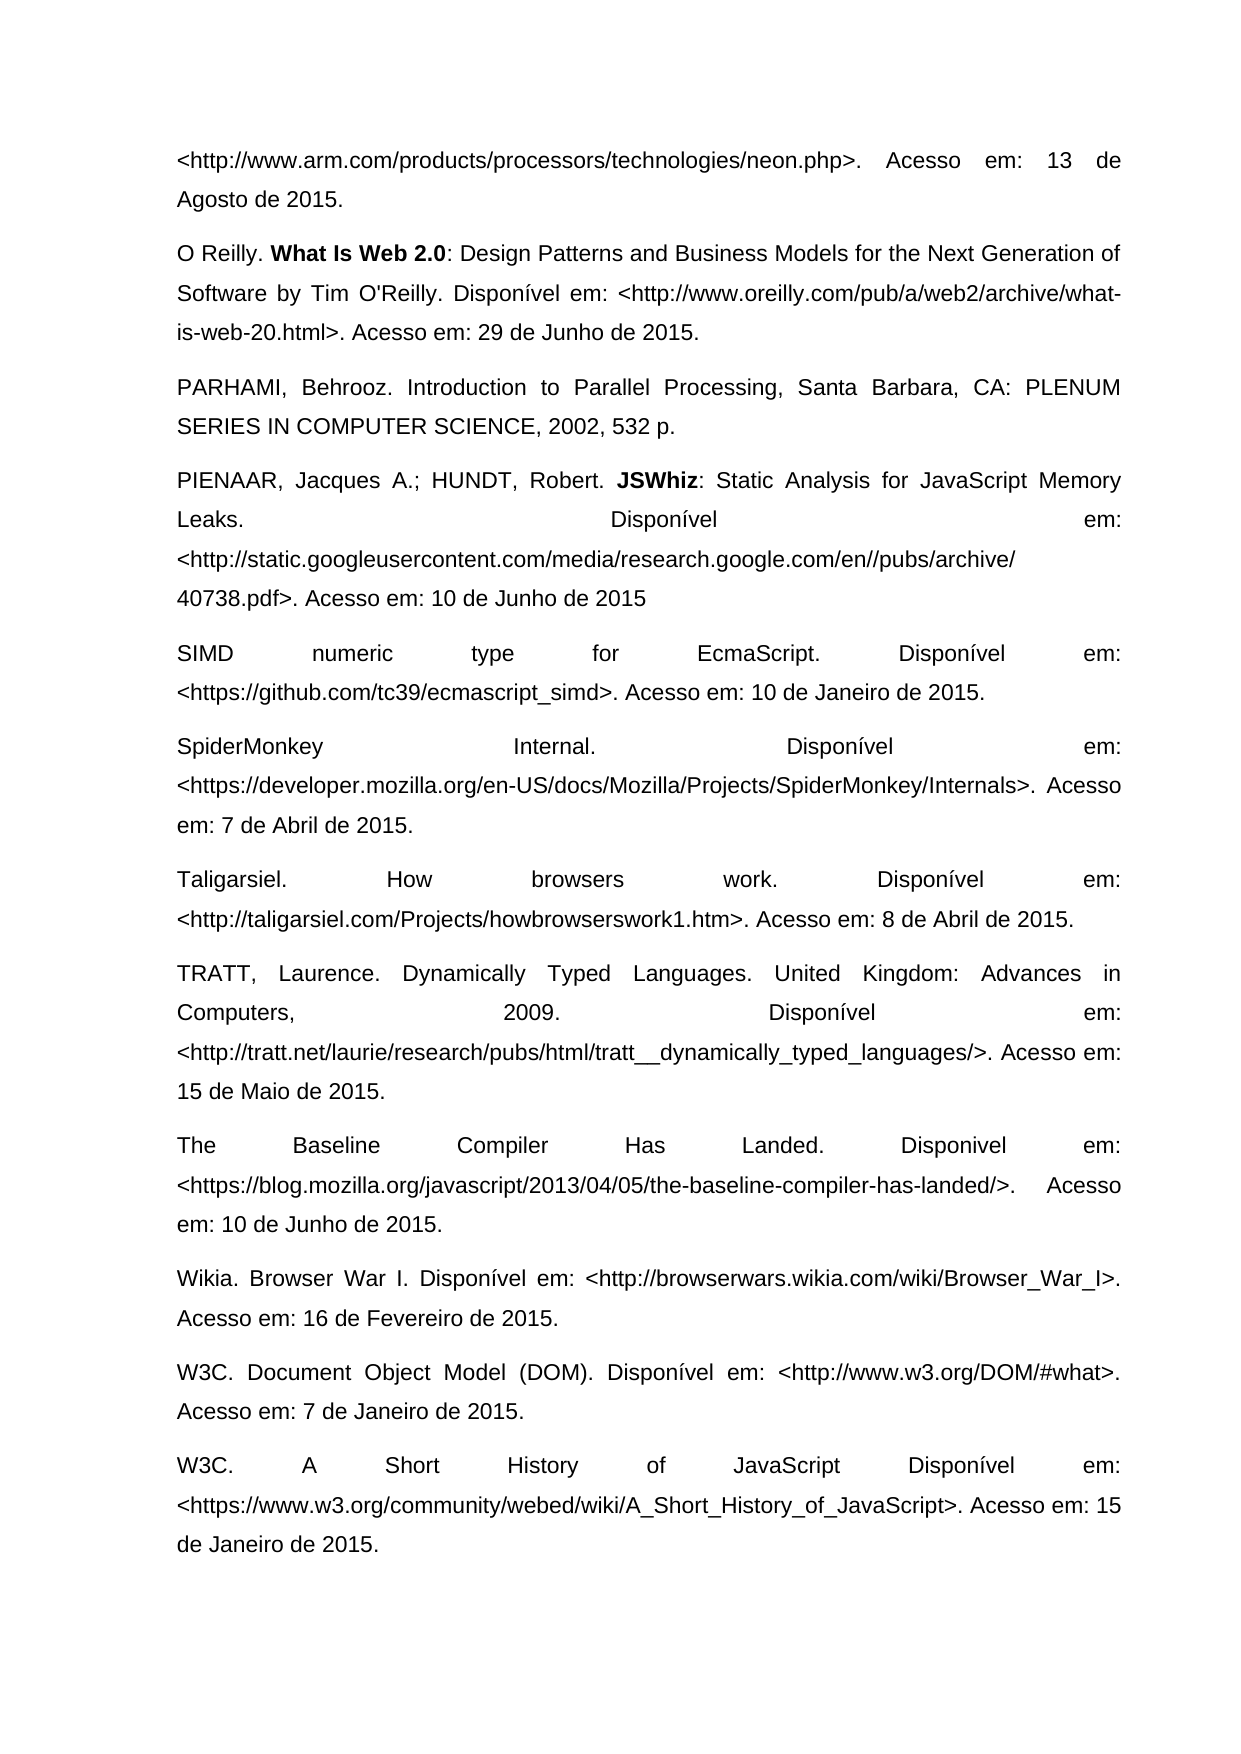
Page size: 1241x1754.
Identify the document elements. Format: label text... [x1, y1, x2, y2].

text O Reilly. What Is Web 2.0: Design Patterns and Business Models for the Next Generation of Software by Tim O'Reilly. Disponível em: <http://www.oreilly.com/pub/a/web2/archive/what-is-web-20.html>. Acesso em: 29 de Junho de 2015. [177, 240, 1122, 346]
text SIMD numeric type for EcmaScript. Disponível em: <https://github.com/tc39/ecmascript_simd>. Acesso em: 10 de Janeiro de 2015. [177, 639, 1122, 705]
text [177, 147, 1122, 213]
text SpiderMonkey Internal. Disponível em: <https://developer.mozilla.org/en-US/docs/Mozilla/Projects/SpiderMonkey/Internals>. Acesso em: 7 de Abril de 2015. [177, 733, 1122, 838]
text Taligarsiel. How browsers work. Disponível em: <http://taligarsiel.com/Projects/howbrowserswork1.htm>. Acesso em: 8 de Abril de 2015. [177, 866, 1122, 932]
text PARHAMI, Behrooz. Introduction to Parallel Processing, Santa Barbara, CA: PLENUM SERIES IN COMPUTER SCIENCE, 2002, 532 p. [177, 373, 1122, 439]
text W3C. Document Object Model (DOM). Disponível em: <http://www.w3.org/DOM/#what>. Acesso em: 7 de Janeiro de 2015. [177, 1359, 1122, 1424]
text TRATT, Laurence. Dynamically Typed Languages. United Kingdom: Advances in Computers, 2009. Disponível em: <http://tratt.net/laurie/research/pubs/html/tratt__dynamically_typed_languages/>. Acesso em: 15 de Maio de 2015. [177, 959, 1122, 1104]
text Wikia. Browser War I. Disponível em: <http://browserwars.wikia.com/wiki/Browser_War_I>. Acesso em: 16 de Fevereiro de 2015. [177, 1265, 1122, 1331]
text The Baseline Compiler Has Landed. Disponivel em: <https://blog.mozilla.org/javascript/2013/04/05/the-baseline-compiler-has-landed/>. Acesso em: 10 de Junho de 2015. [177, 1132, 1122, 1237]
